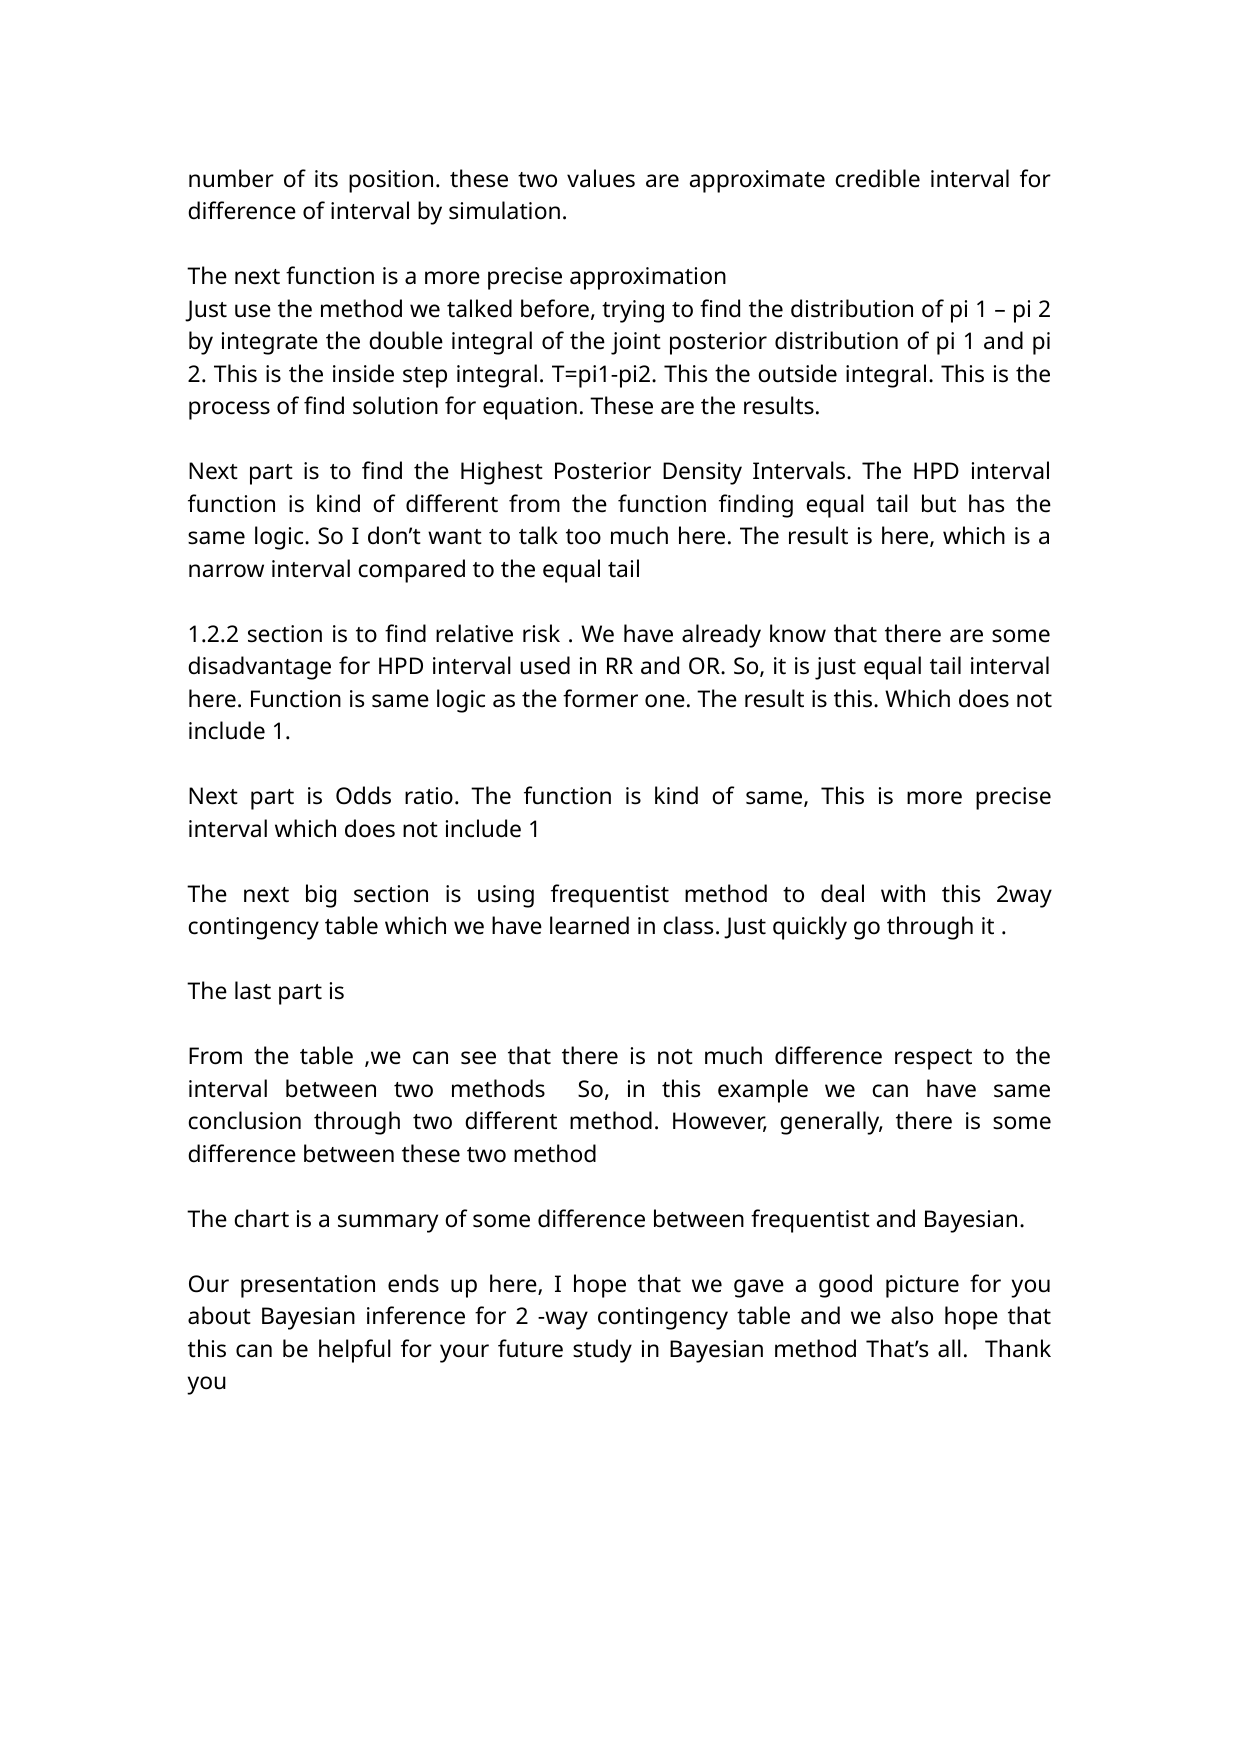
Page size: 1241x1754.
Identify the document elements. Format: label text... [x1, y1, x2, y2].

text From the table ,we can see that there is not much difference respect to the interval between two methods So, in this example we can have same conclusion through two different method. However, generally, there is some difference between these two method [187, 1039, 1053, 1169]
text The chart is a summary of some difference between frequentist and Bayesian. [187, 1202, 1053, 1234]
text The next big section is using frequentist method to deal with this 2way contingency table which we have learned in class. Just quickly go through it . [187, 877, 1053, 942]
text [187, 162, 1053, 227]
text The last part is [187, 974, 1053, 1007]
text Our presentation ends up here, I hope that we gave a good picture for you about Bayesian inference for 2 -way contingency table and we also hope that this can be helpful for your future study in Bayesian method That’s all. Thank you [187, 1267, 1053, 1397]
text Next part is Odds ratio. The function is kind of same, This is more precise interval which does not include 1 [187, 779, 1053, 844]
text 1.2.2 section is to find relative risk . We have already know that there are some disadvantage for HPD interval used in RR and OR. So, it is just equal tail interval here. Function is same logic as the former one. The result is this. Which does not include 1. [187, 617, 1053, 747]
text The next function is a more precise approximation [187, 259, 1053, 292]
text Next part is to find the Highest Posterior Density Intervals. The HPD interval function is kind of different from the function finding equal tail but has the same logic. So I don’t want to talk too much here. The result is here, which is a narrow interval compared to the equal tail [187, 454, 1053, 584]
text Just use the method we talked before, trying to find the distribution of pi 1 – pi 2 by integrate the double integral of the joint posterior distribution of pi 1 and pi 2. This is the inside step integral. T=pi1-pi2. This the outside integral. This is the process of find solution for equation. These are the results. [187, 292, 1053, 422]
